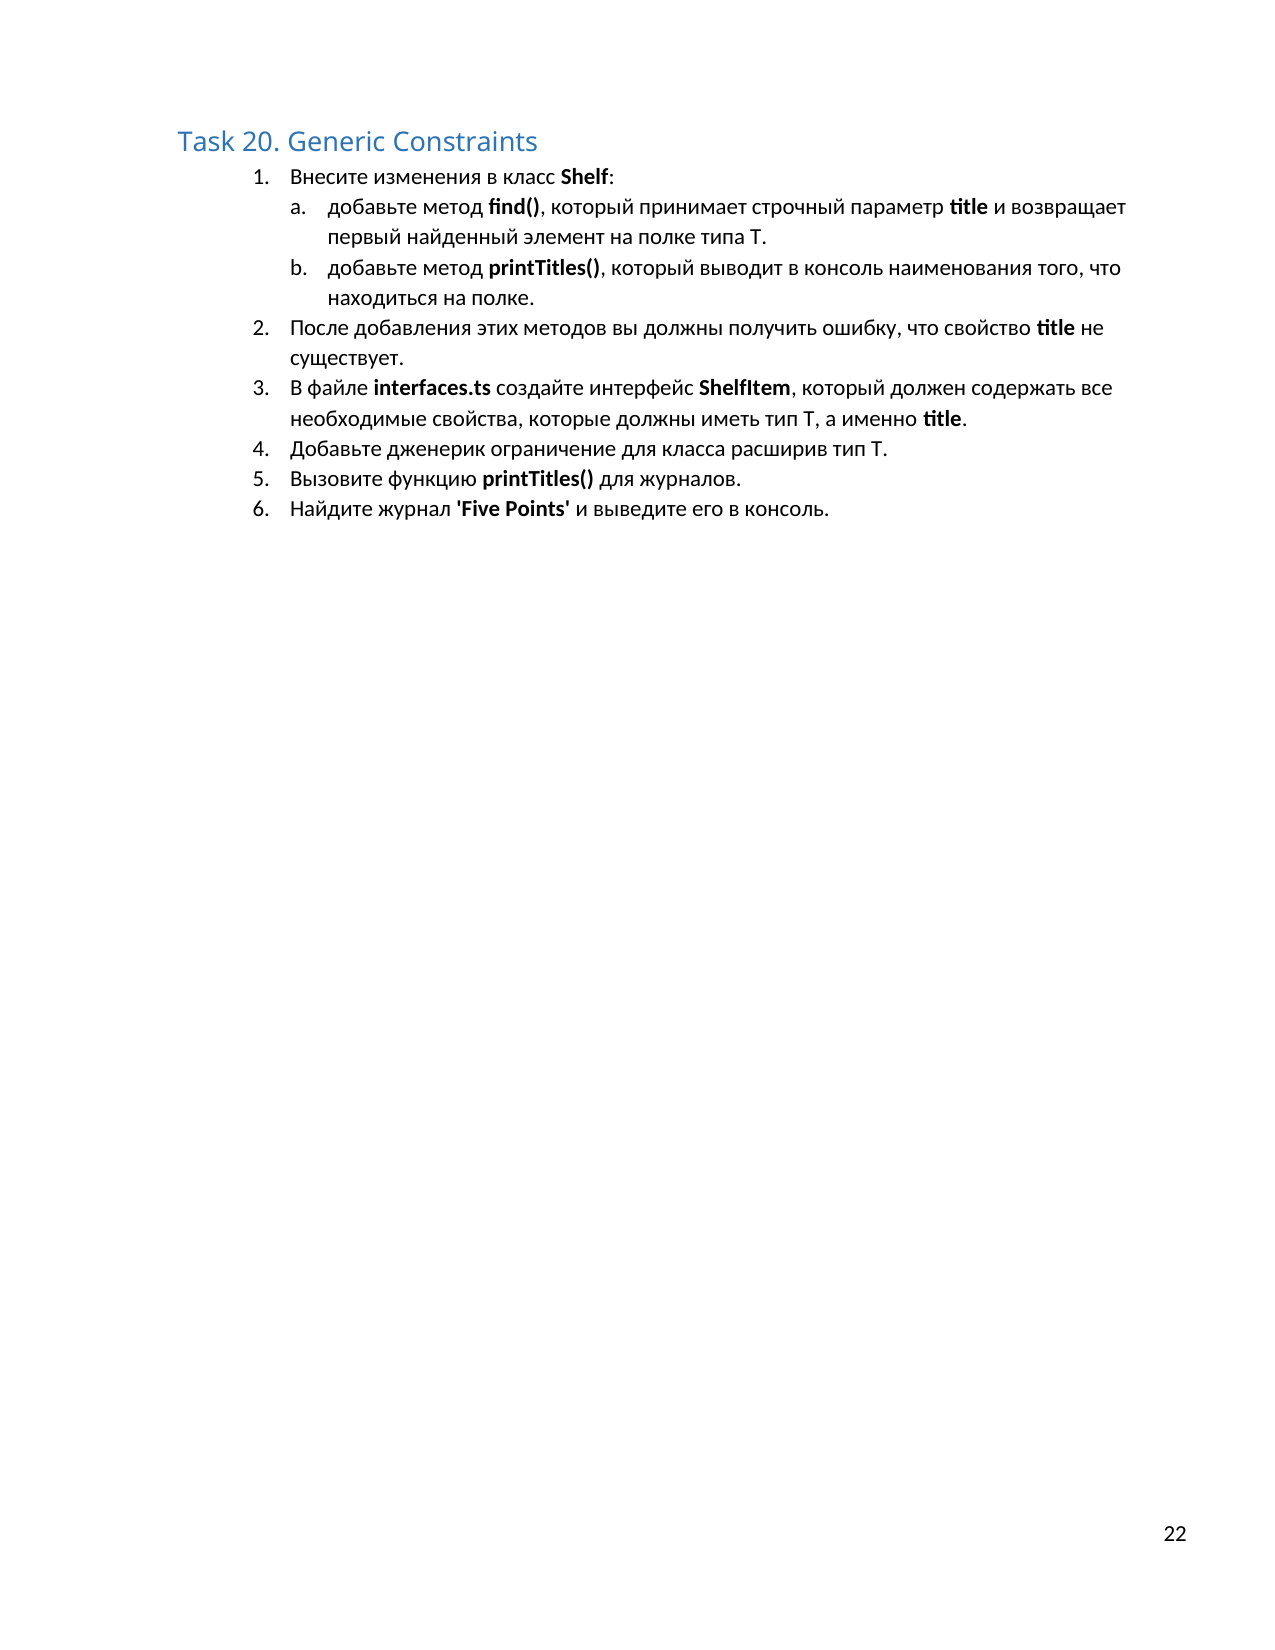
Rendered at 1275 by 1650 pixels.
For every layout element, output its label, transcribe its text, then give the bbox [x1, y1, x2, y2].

list В файле interfaces.ts создайте интерфейс ShelfItem, который должен содержать все необходимые свойства, которые должны иметь тип Т, а именно title. [252, 373, 1186, 432]
list добавьте метод printTitles(), который выводит в консоль наименования того, что находиться на полке. [290, 253, 1186, 311]
list Добавьте дженерик ограничение для класса расширив тип T. [252, 434, 1186, 462]
list добавьте метод find(), который принимает строчный параметр title и возвращает первый найденный элемент на полке типа Т. [290, 192, 1186, 251]
list После добавления этих методов вы должны получить ошибку, что свойство title не существует. [252, 313, 1186, 371]
subtitle Task 20. Generic Constraints [177, 122, 1186, 159]
list Найдите журнал 'Five Points' и выведите его в консоль. [252, 494, 1186, 522]
list Вызовите функцию printTitles() для журналов. [252, 464, 1186, 492]
list Внесите изменения в класс Shelf: [252, 162, 1186, 190]
